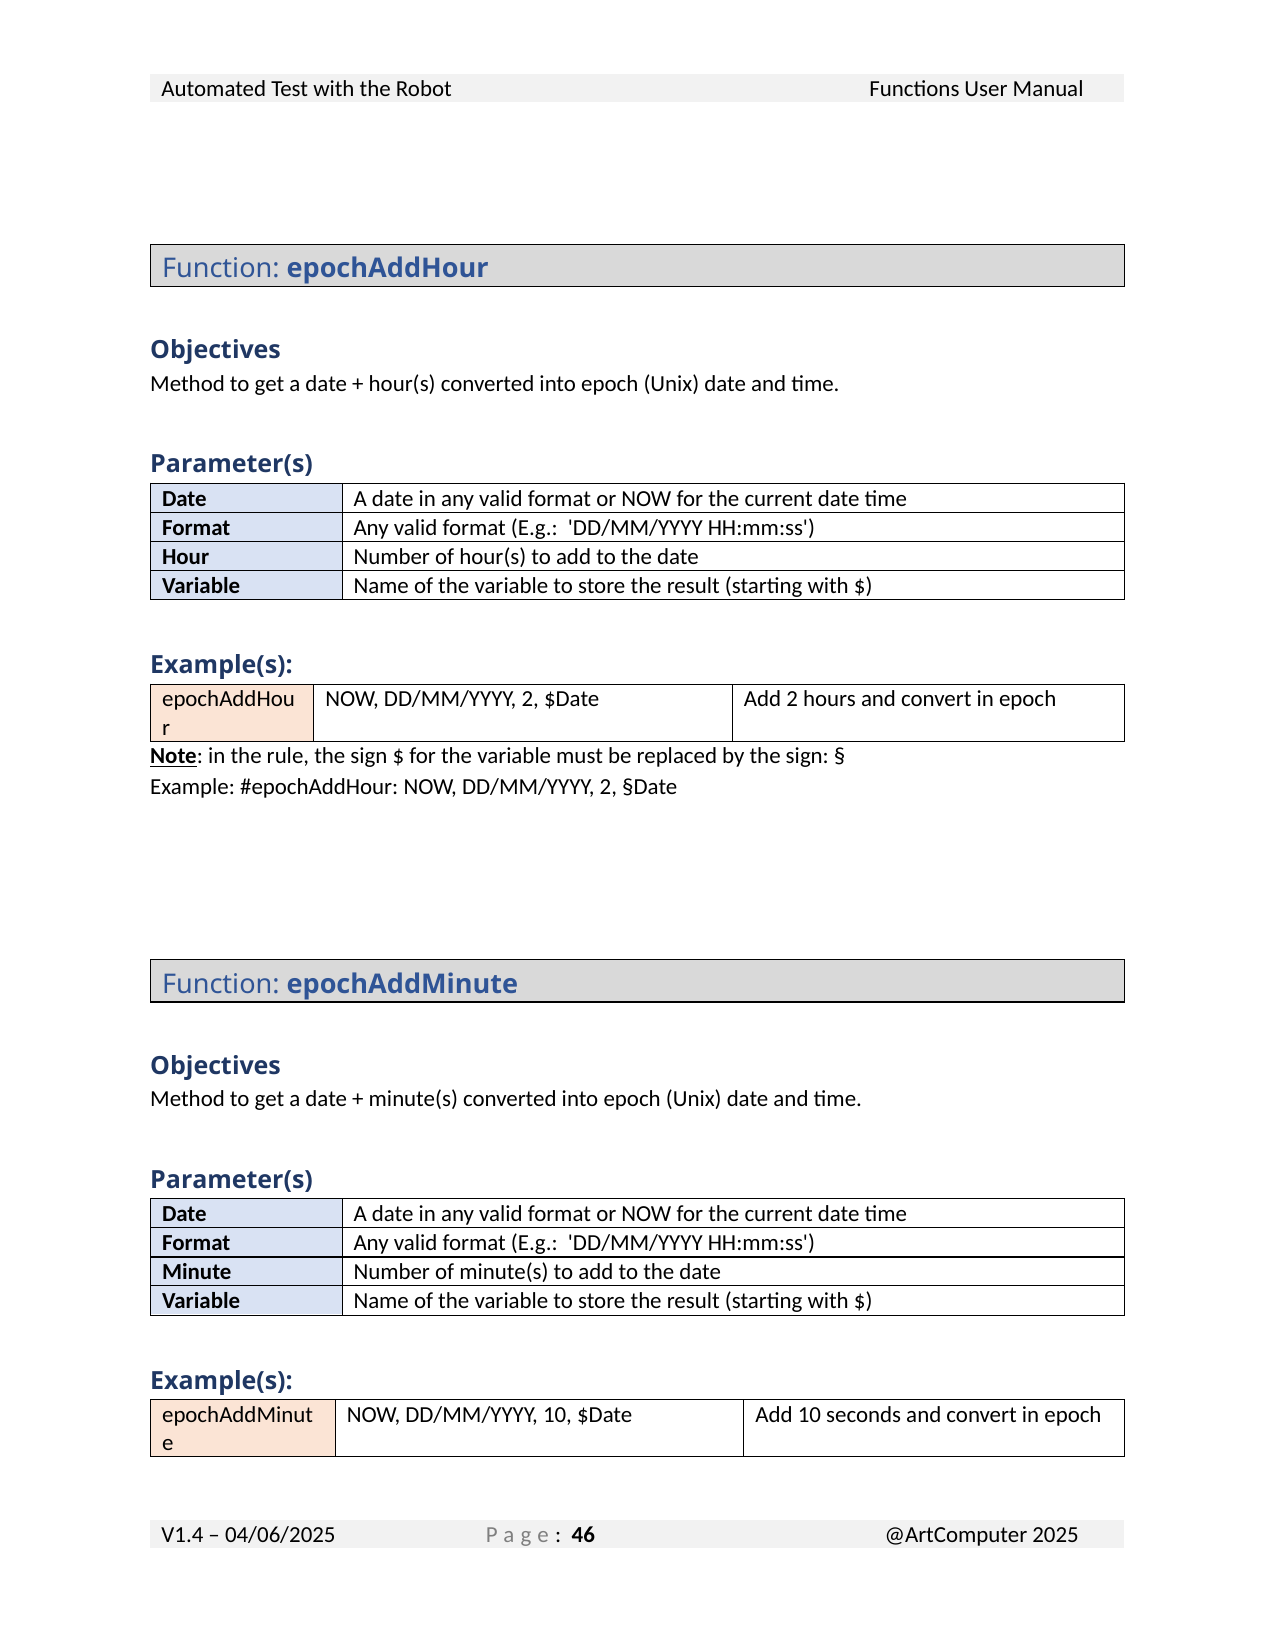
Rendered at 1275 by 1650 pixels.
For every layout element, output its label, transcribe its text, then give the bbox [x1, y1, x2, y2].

table_cell Minute [151, 1258, 342, 1285]
subtitle Parameter(s) [150, 1161, 1125, 1196]
table_header Date [151, 484, 342, 512]
table_header Function: epochAddMinute [151, 960, 1124, 1001]
table_header Add 10 seconds and convert in epoch [744, 1400, 1124, 1456]
table_header NOW, DD/MM/YYYY, 2, $Date [314, 685, 732, 741]
table_header A date in any valid format or NOW for the current date time [343, 1199, 1124, 1227]
table_header epochAddHour [151, 685, 313, 741]
table_cell Format [151, 1228, 342, 1256]
table_cell Any valid format (E.g.: 'DD/MM/YYYY HH:mm:ss') [343, 1228, 1124, 1256]
table_header A date in any valid format or NOW for the current date time [343, 484, 1124, 512]
table_header Date [151, 1199, 342, 1227]
table_cell Hour [151, 542, 342, 570]
table_cell Format [151, 513, 342, 541]
subtitle Parameter(s) [150, 446, 1125, 480]
table_header NOW, DD/MM/YYYY, 10, $Date [336, 1400, 743, 1456]
table_header Add 2 hours and convert in epoch [733, 685, 1124, 741]
table_cell Number of hour(s) to add to the date [343, 542, 1124, 570]
subtitle Objectives [150, 1048, 1125, 1082]
text Method to get a date + hour(s) converted into epoch (Unix) date and time. [150, 369, 1125, 427]
table_cell Name of the variable to store the result (starting with $) [343, 571, 1124, 599]
subtitle Example(s): [150, 647, 1125, 681]
table_header epochAddMinute [151, 1400, 335, 1456]
subtitle Objectives [150, 332, 1125, 366]
table_header Function: epochAddHour [151, 245, 1124, 286]
table_cell Variable [151, 1286, 342, 1314]
text Note: in the rule, the sign $ for the variable must be replaced by the sign: § Example: #epochAddHour: NOW, DD/MM/YYYY, 2, §Date [150, 742, 1125, 800]
table_cell Variable [151, 571, 342, 599]
subtitle Example(s): [150, 1362, 1125, 1396]
table_cell Number of minute(s) to add to the date [343, 1258, 1124, 1285]
table_cell Any valid format (E.g.: 'DD/MM/YYYY HH:mm:ss') [343, 513, 1124, 541]
text Method to get a date + minute(s) converted into epoch (Unix) date and time. [150, 1084, 1125, 1143]
table_cell Name of the variable to store the result (starting with $) [343, 1286, 1124, 1314]
